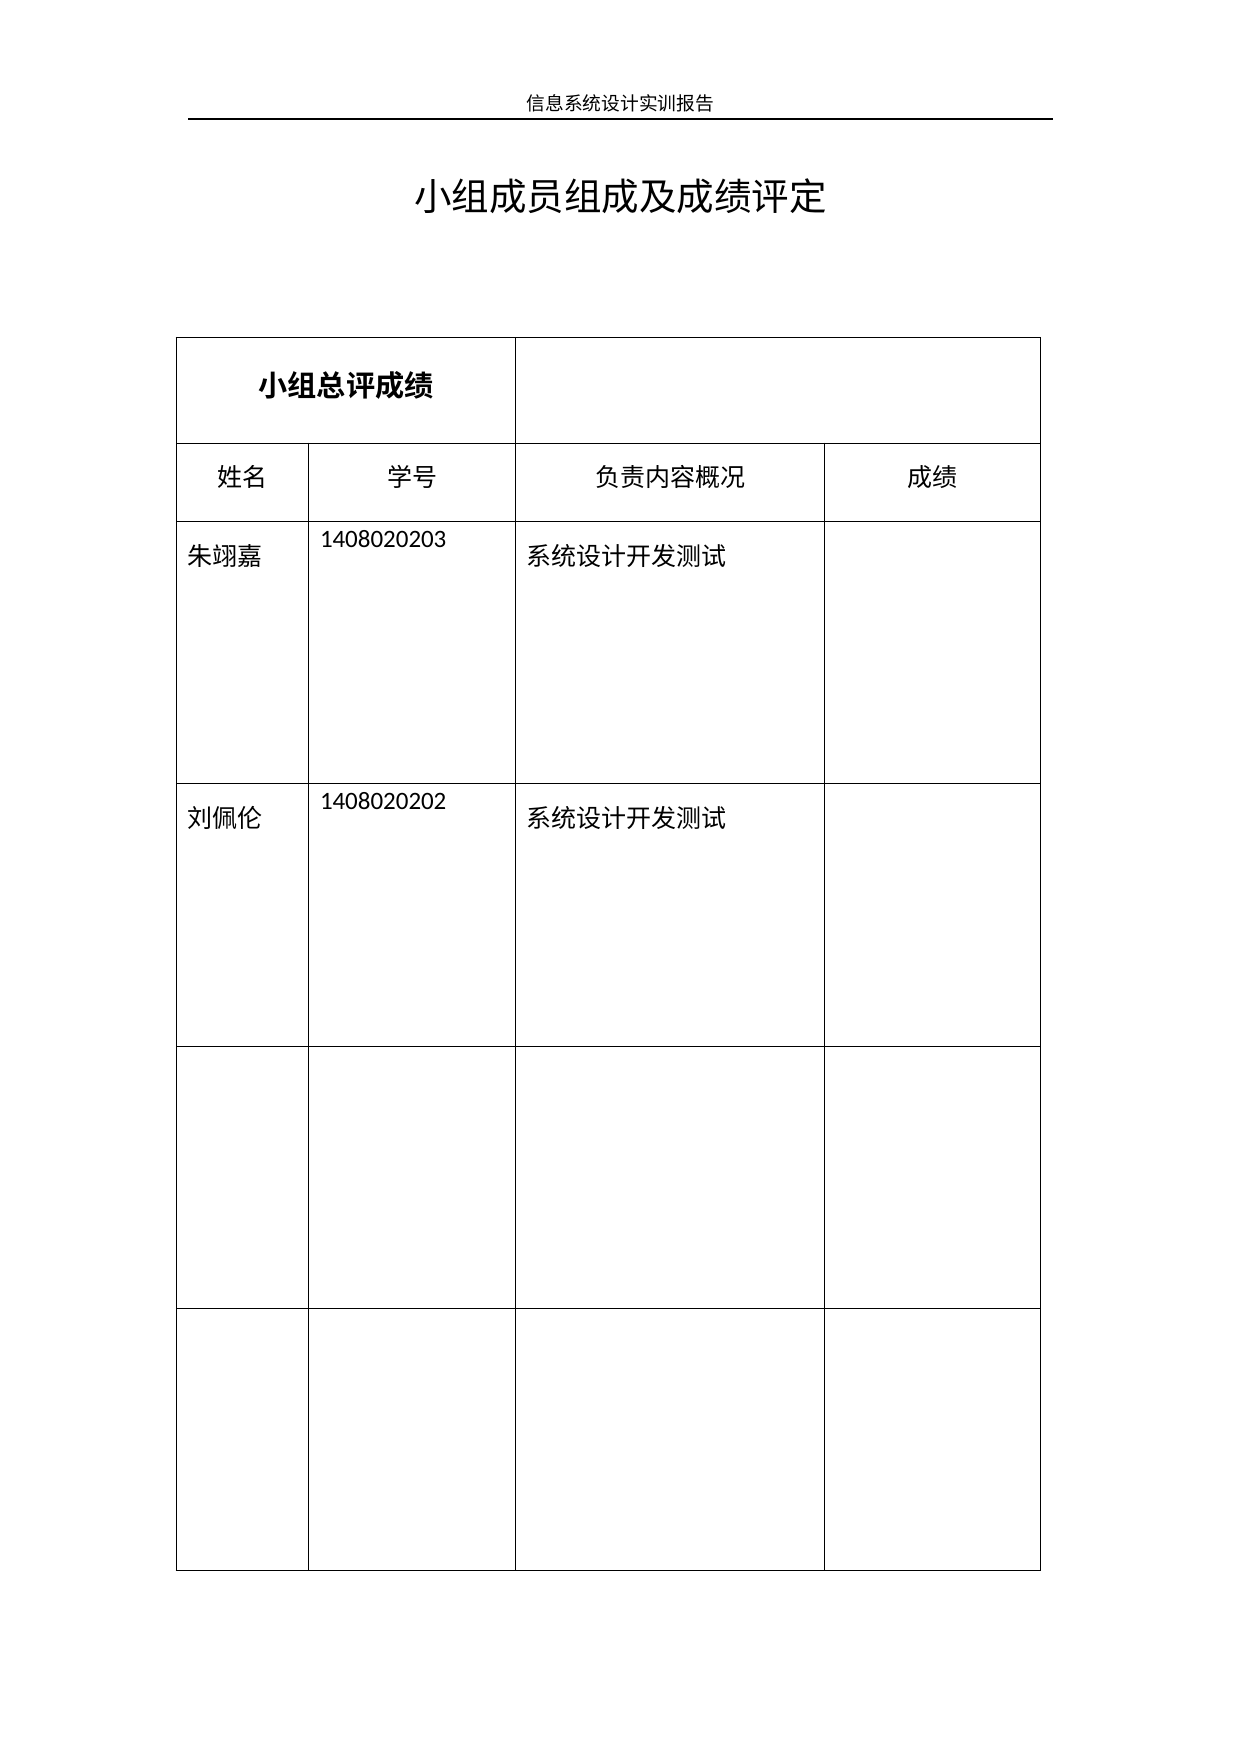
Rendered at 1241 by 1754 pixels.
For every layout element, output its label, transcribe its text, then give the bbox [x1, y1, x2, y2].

table_cell 负责内容概况 [516, 444, 824, 521]
table_cell [516, 1309, 824, 1570]
table_cell 学号 [309, 444, 515, 521]
table_cell 1408020202 [309, 784, 515, 1046]
table_cell [177, 1309, 308, 1570]
text 小组成员组成及成绩评定 [187, 162, 1053, 227]
table_cell 系统设计开发测试 [516, 784, 824, 1046]
table_cell 朱翊嘉 [177, 522, 308, 783]
table_cell [825, 1309, 1040, 1570]
table_cell 刘佩伦 [177, 784, 308, 1046]
table_cell 系统设计开发测试 [516, 522, 824, 783]
table_cell [177, 1047, 308, 1308]
table_cell 1408020203 [309, 522, 515, 783]
table_cell [309, 1309, 515, 1570]
table_header [516, 338, 1040, 442]
table_cell 姓名 [177, 444, 308, 521]
table_cell [516, 1047, 824, 1308]
table_cell [825, 784, 1040, 1046]
table_cell 成绩 [825, 444, 1040, 521]
table_header 小组总评成绩 [177, 338, 515, 442]
table_cell [825, 1047, 1040, 1308]
table_cell [825, 522, 1040, 783]
table_cell [309, 1047, 515, 1308]
